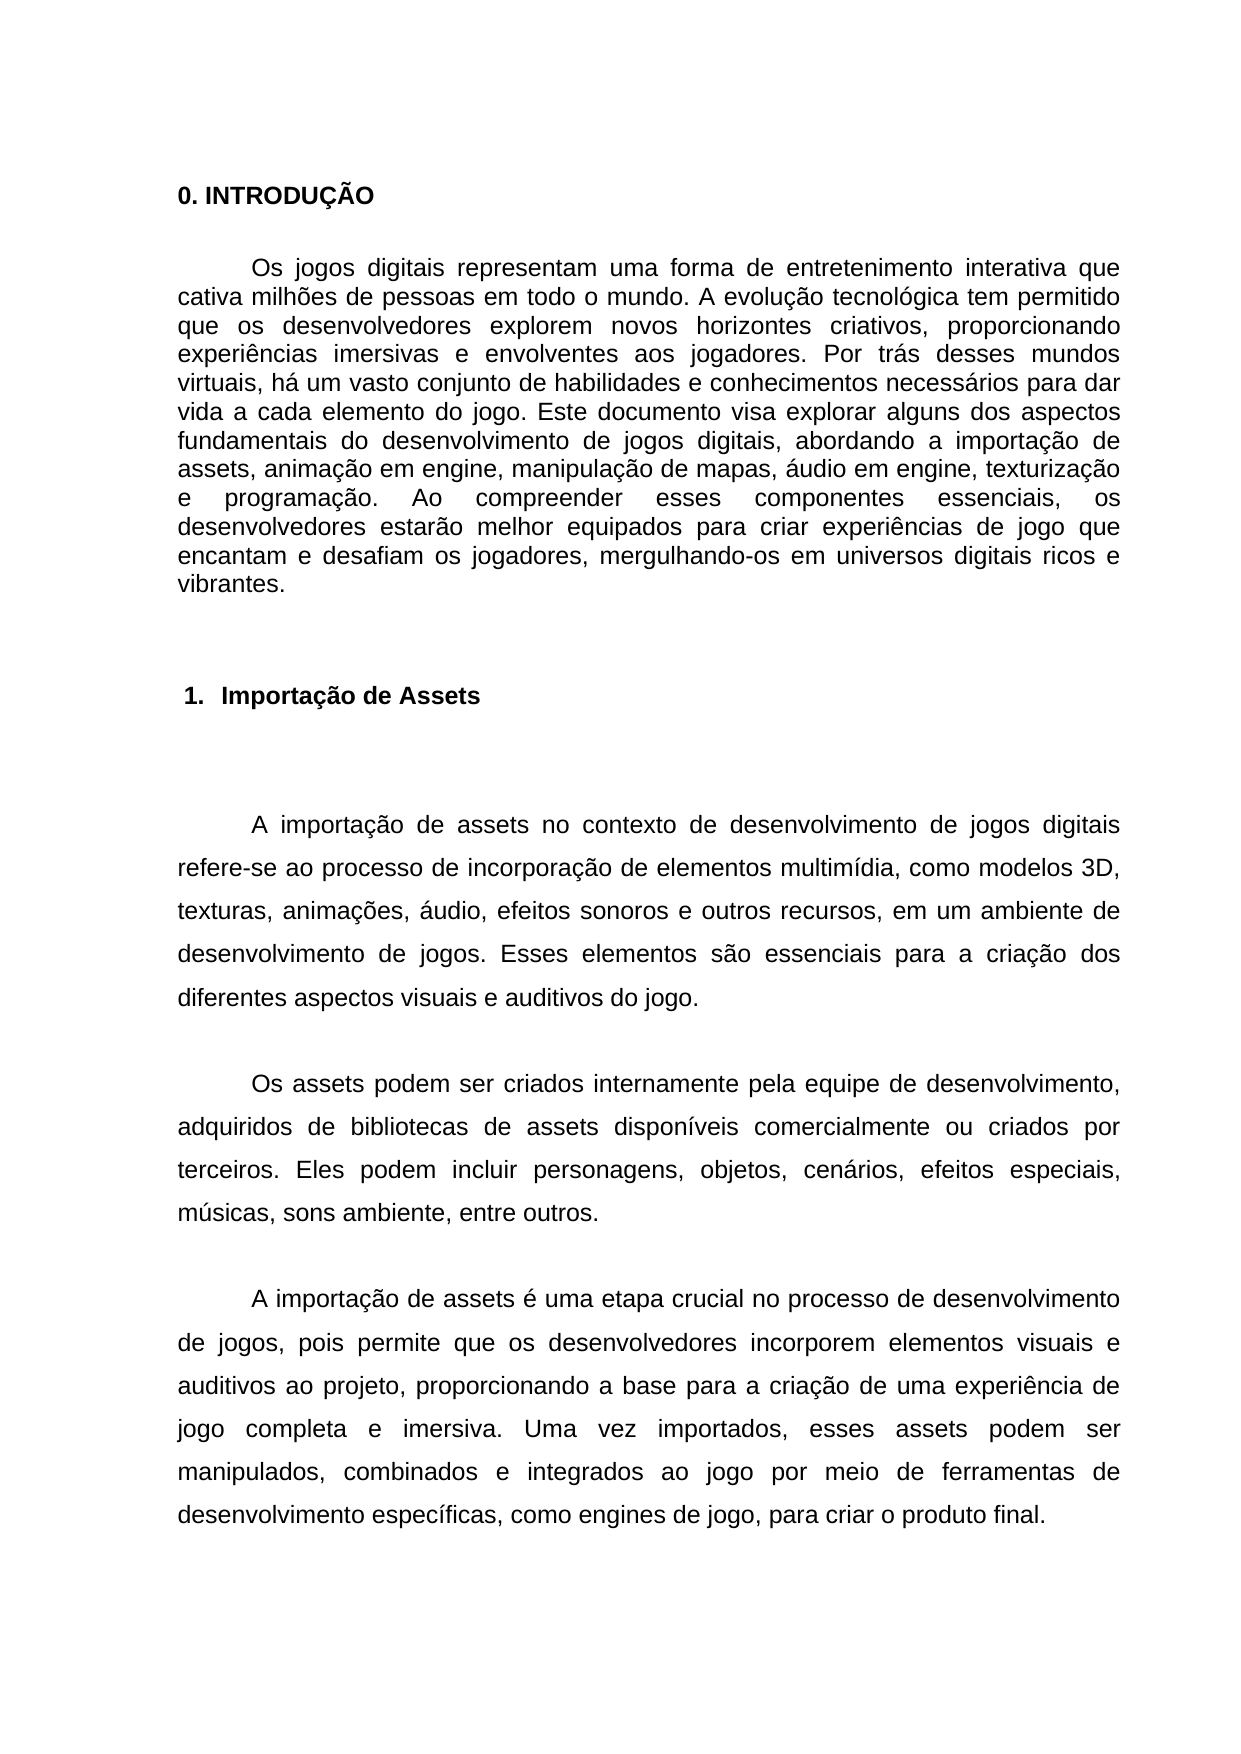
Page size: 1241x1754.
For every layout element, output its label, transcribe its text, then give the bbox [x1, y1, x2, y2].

subtitle 0. INTRODUÇÃO [177, 181, 1122, 210]
text Os jogos digitais representam uma forma de entretenimento interativa que cativa milhões de pessoas em todo o mundo. A evolução tecnológica tem permitido que os desenvolvedores explorem novos horizontes criativos, proporcionando experiências imersivas e envolventes aos jogadores. Por trás desses mundos virtuais, há um vasto conjunto de habilidades e conhecimentos necessários para dar vida a cada elemento do jogo. Este documento visa explorar alguns dos aspectos fundamentais do desenvolvimento de jogos digitais, abordando a importação de assets, animação em engine, manipulação de mapas, áudio em engine, texturização e programação. Ao compreender esses componentes essenciais, os desenvolvedores estarão melhor equipados para criar experiências de jogo que encantam e desafiam os jogadores, mergulhando-os em universos digitais ricos e vibrantes. [177, 253, 1122, 598]
text Os assets podem ser criados internamente pela equipe de desenvolvimento, adquiridos de bibliotecas de assets disponíveis comercialmente ou criados por terceiros. Eles podem incluir personagens, objetos, cenários, efeitos especiais, músicas, sons ambiente, entre outros. [177, 1069, 1122, 1227]
text A importação de assets é uma etapa crucial no processo de desenvolvimento de jogos, pois permite que os desenvolvedores incorporem elementos visuais e auditivos ao projeto, proporcionando a base para a criação de uma experiência de jogo completa e imersiva. Uma vez importados, esses assets podem ser manipulados, combinados e integrados ao jogo por meio de ferramentas de desenvolvimento específicas, como engines de jogo, para criar o produto final. [177, 1284, 1122, 1529]
text A importação de assets no contexto de desenvolvimento de jogos digitais refere-se ao processo de incorporação de elementos multimídia, como modelos 3D, texturas, animações, áudio, efeitos sonoros e outros recursos, em um ambiente de desenvolvimento de jogos. Esses elementos são essenciais para a criação dos diferentes aspectos visuais e auditivos do jogo. [177, 810, 1122, 1011]
list Importação de Assets [183, 681, 1122, 709]
